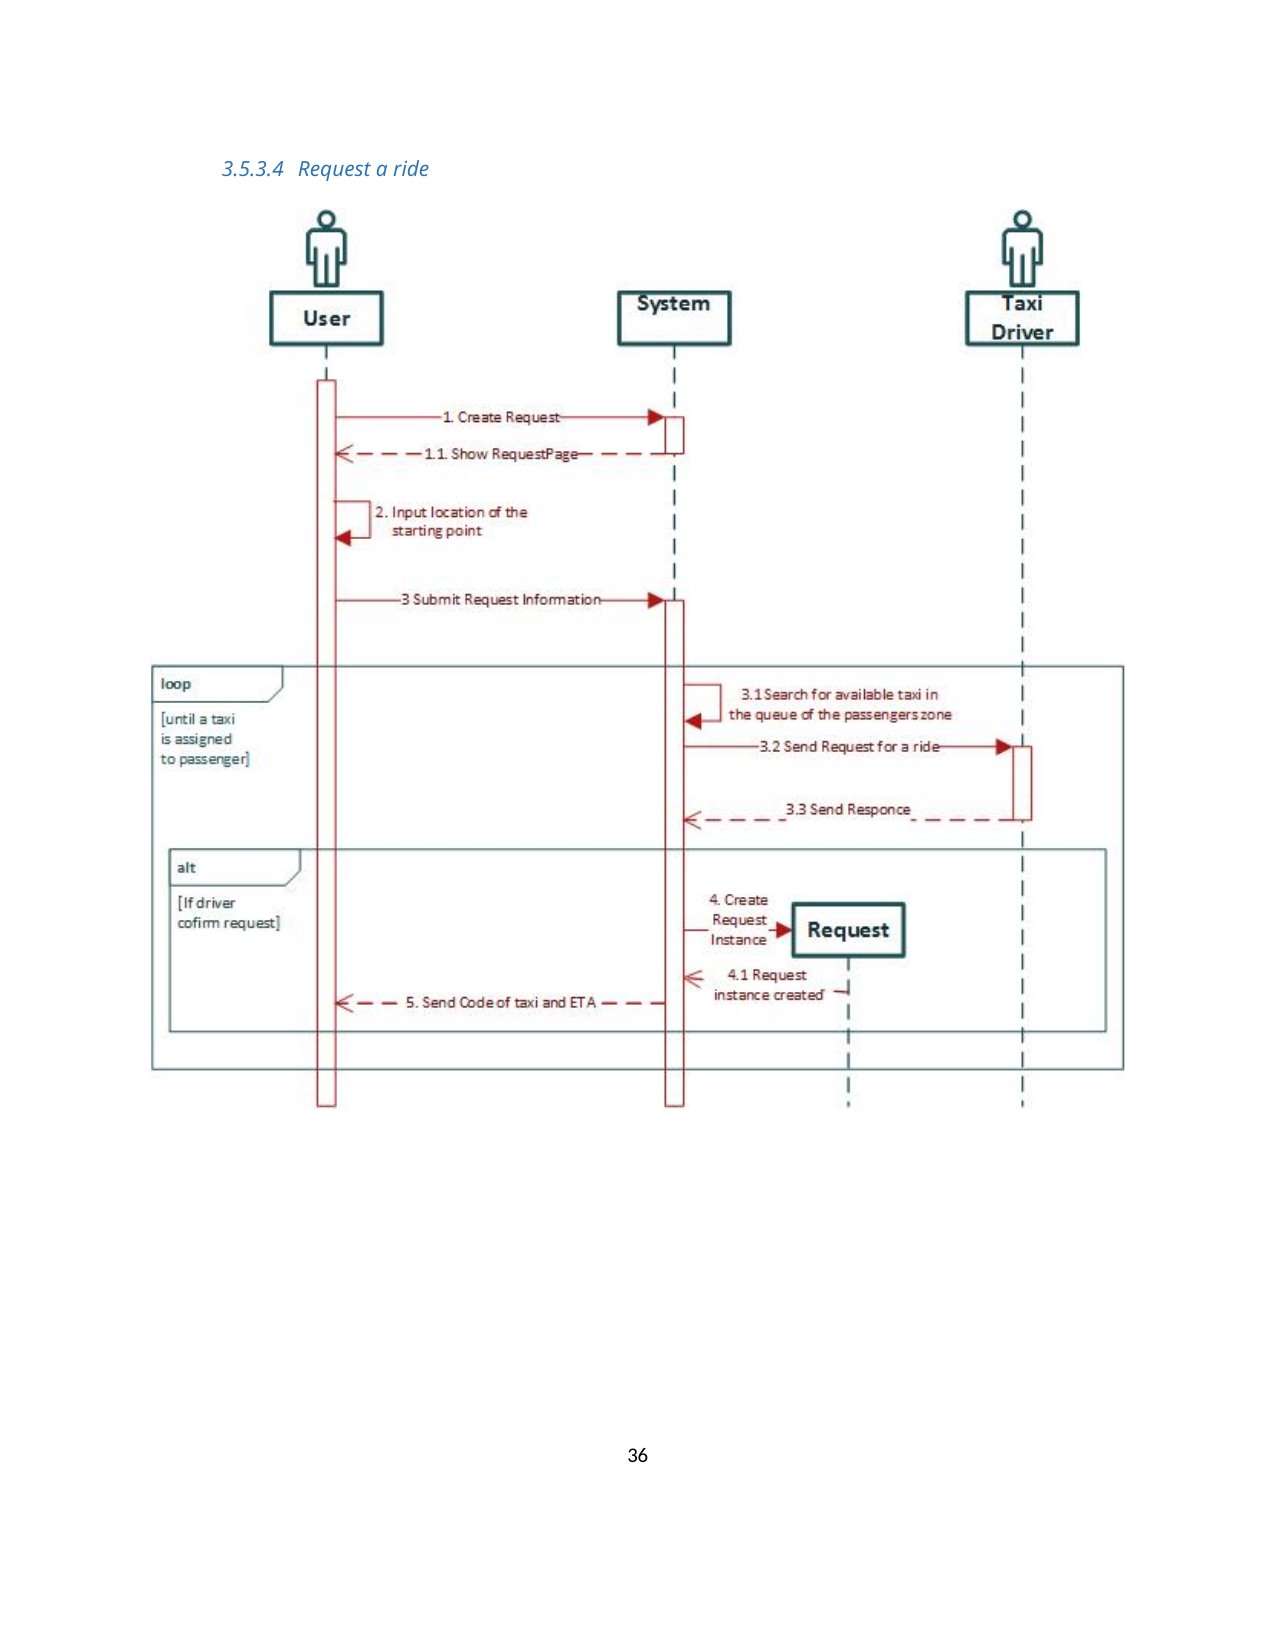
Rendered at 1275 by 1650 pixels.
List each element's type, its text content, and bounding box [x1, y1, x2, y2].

picture [150, 208, 1125, 1109]
subtitle Request a ride [222, 154, 1127, 183]
